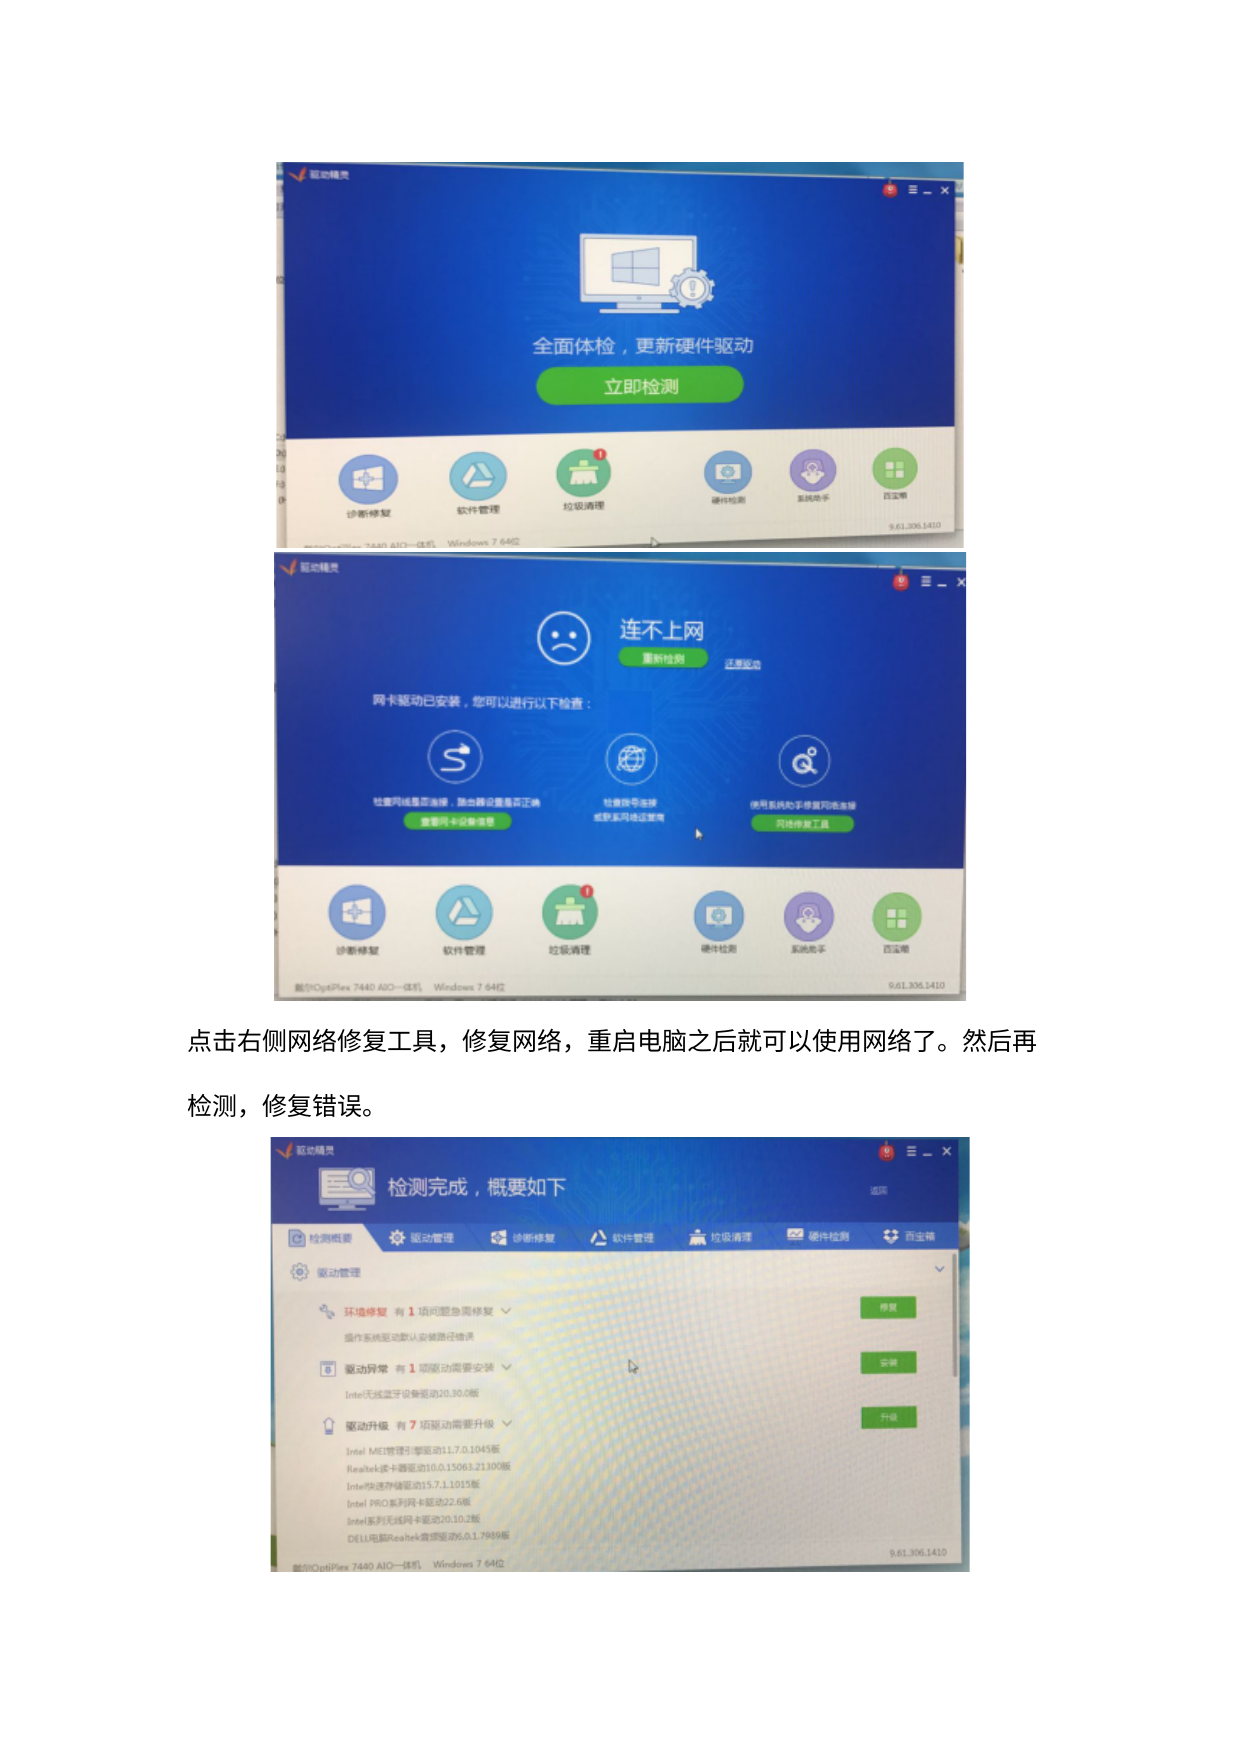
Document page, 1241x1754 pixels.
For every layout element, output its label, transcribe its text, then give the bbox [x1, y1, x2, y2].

picture [274, 552, 967, 1001]
picture [270, 1137, 970, 1572]
picture [276, 162, 964, 548]
text 点击右侧网络修复工具，修复网络，重启电脑之后就可以使用网络了。然后再检测，修复错误。 [187, 1007, 1053, 1137]
